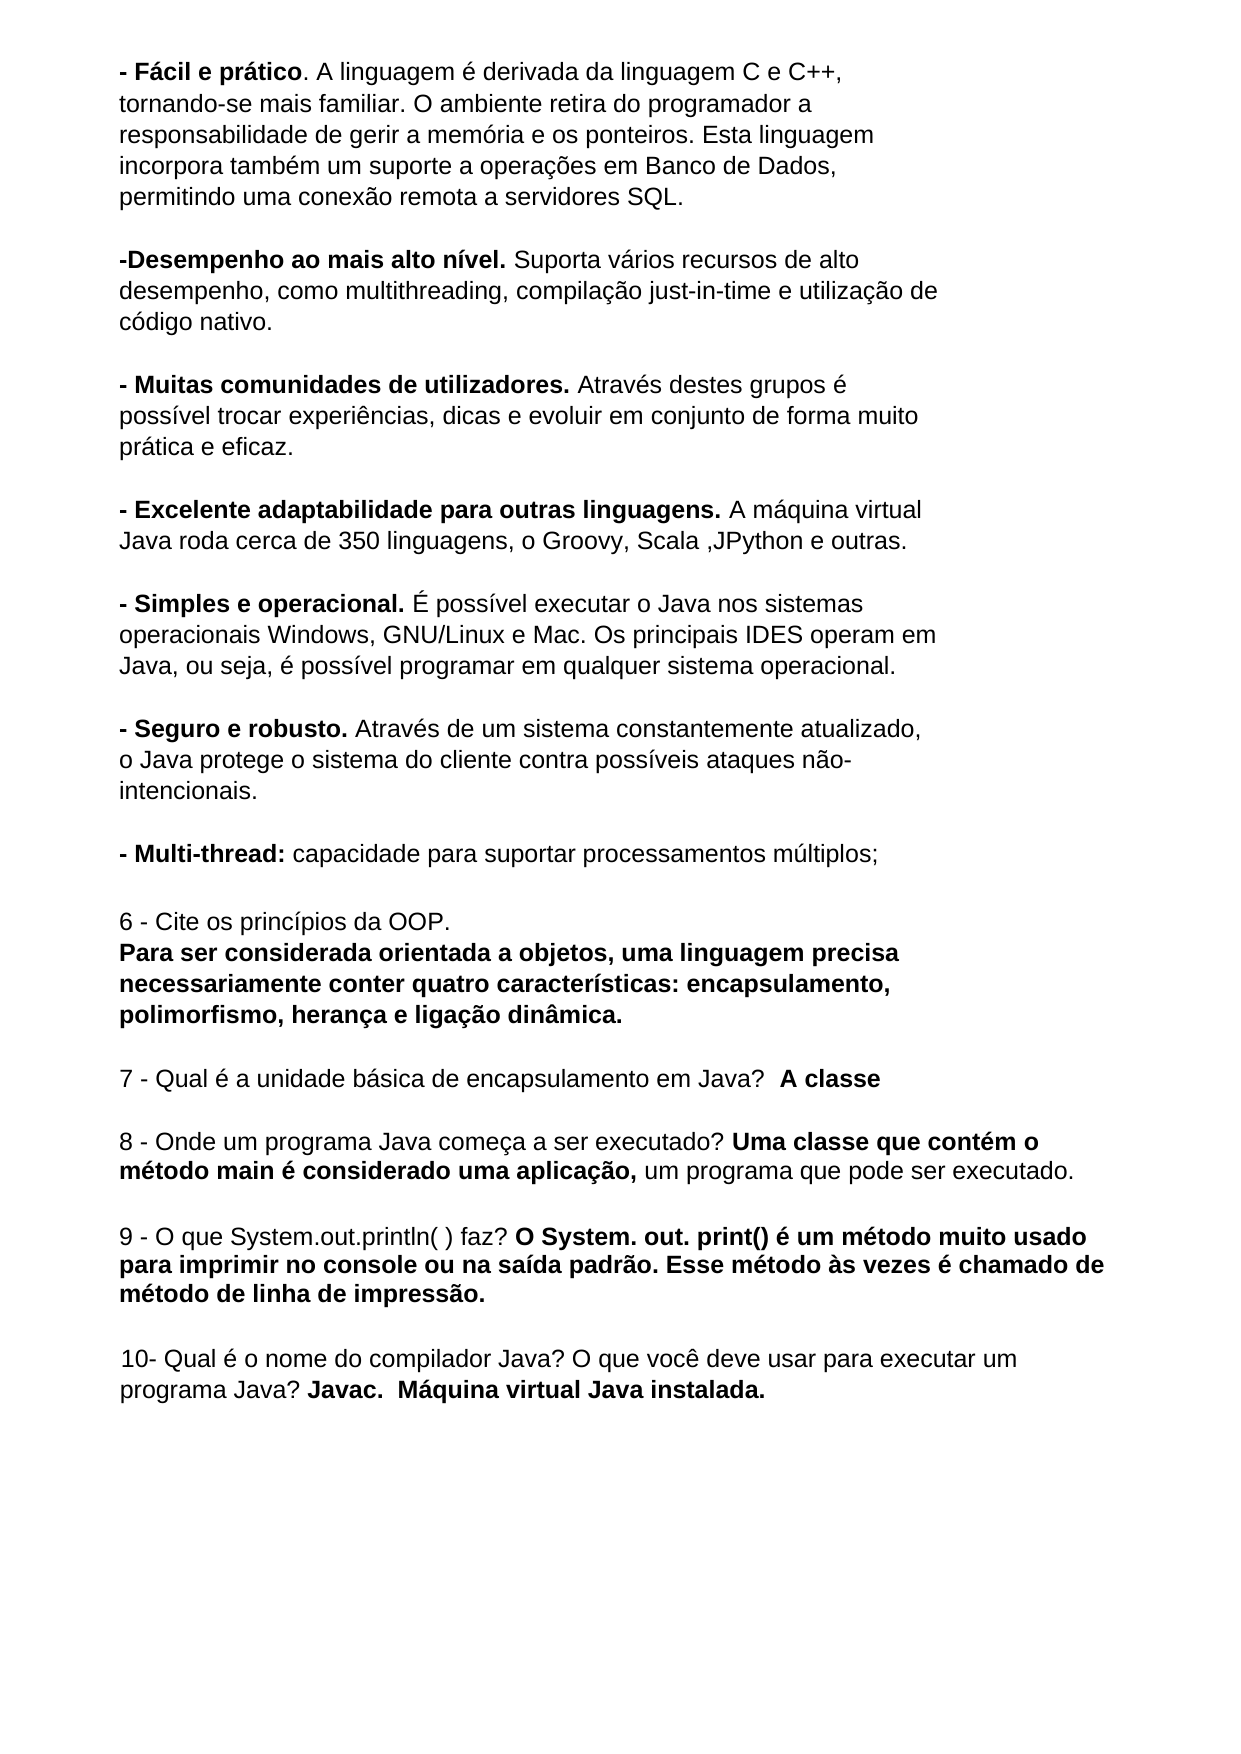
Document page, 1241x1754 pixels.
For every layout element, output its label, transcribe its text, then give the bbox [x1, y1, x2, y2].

text 10- Qual é o nome do compilador Java? O que você deve usar para executar um programa Java? Javac. Máquina virtual Java instalada. [119, 1344, 1023, 1404]
text 9 - O que System.out.println( ) faz? O System. out. print() é um método muito usado para imprimir no console ou na saída padrão. Esse método às vezes é chamado de método de linha de impressão. [119, 1221, 1128, 1308]
text - Fácil e prático. A linguagem é derivada da linguagem C e C++, tornando-se mais familiar. O ambiente retira do programador a responsabilidade de gerir a memória e os ponteiros. Esta linguagem incorpora também um suporte a operações em Banco de Dados, permitindo uma conexão remota a servidores SQL. [119, 57, 939, 211]
text 7 - Qual é a unidade básica de encapsulamento em Java? A classe [119, 1064, 1128, 1093]
text Para ser considerada orientada a objetos, uma linguagem precisa necessariamente conter quatro características: encapsulamento, polimorfismo, herança e ligação dinâmica. [119, 938, 939, 1029]
text 6 - Cite os princípios da OOP. [119, 907, 939, 935]
text - Simples e operacional. É possível executar o Java nos sistemas operacionais Windows, GNU/Linux e Mac. Os principais IDES operam em Java, ou seja, é possível programar em qualquer sistema operacional. [119, 589, 939, 680]
text -Desempenho ao mais alto nível. Suporta vários recursos de alto desempenho, como multithreading, compilação just-in-time e utilização de código nativo. [119, 245, 939, 336]
text - Seguro e robusto. Através de um sistema constantemente atualizado, o Java protege o sistema do cliente contra possíveis ataques não-intencionais. [119, 714, 939, 805]
text 8 - Onde um programa Java começa a ser executado? Uma classe que contém o método main é considerado uma aplicação, um programa que pode ser executado. [119, 1127, 1128, 1185]
text - Multi-thread: capacidade para suportar processamentos múltiplos; [119, 839, 939, 867]
text - Muitas comunidades de utilizadores. Através destes grupos é possível trocar experiências, dicas e evoluir em conjunto de forma muito prática e eficaz. [119, 370, 939, 461]
text - Excelente adaptabilidade para outras linguagens. A máquina virtual Java roda cerca de 350 linguagens, o Groovy, Scala ,JPython e outras. [119, 495, 939, 555]
